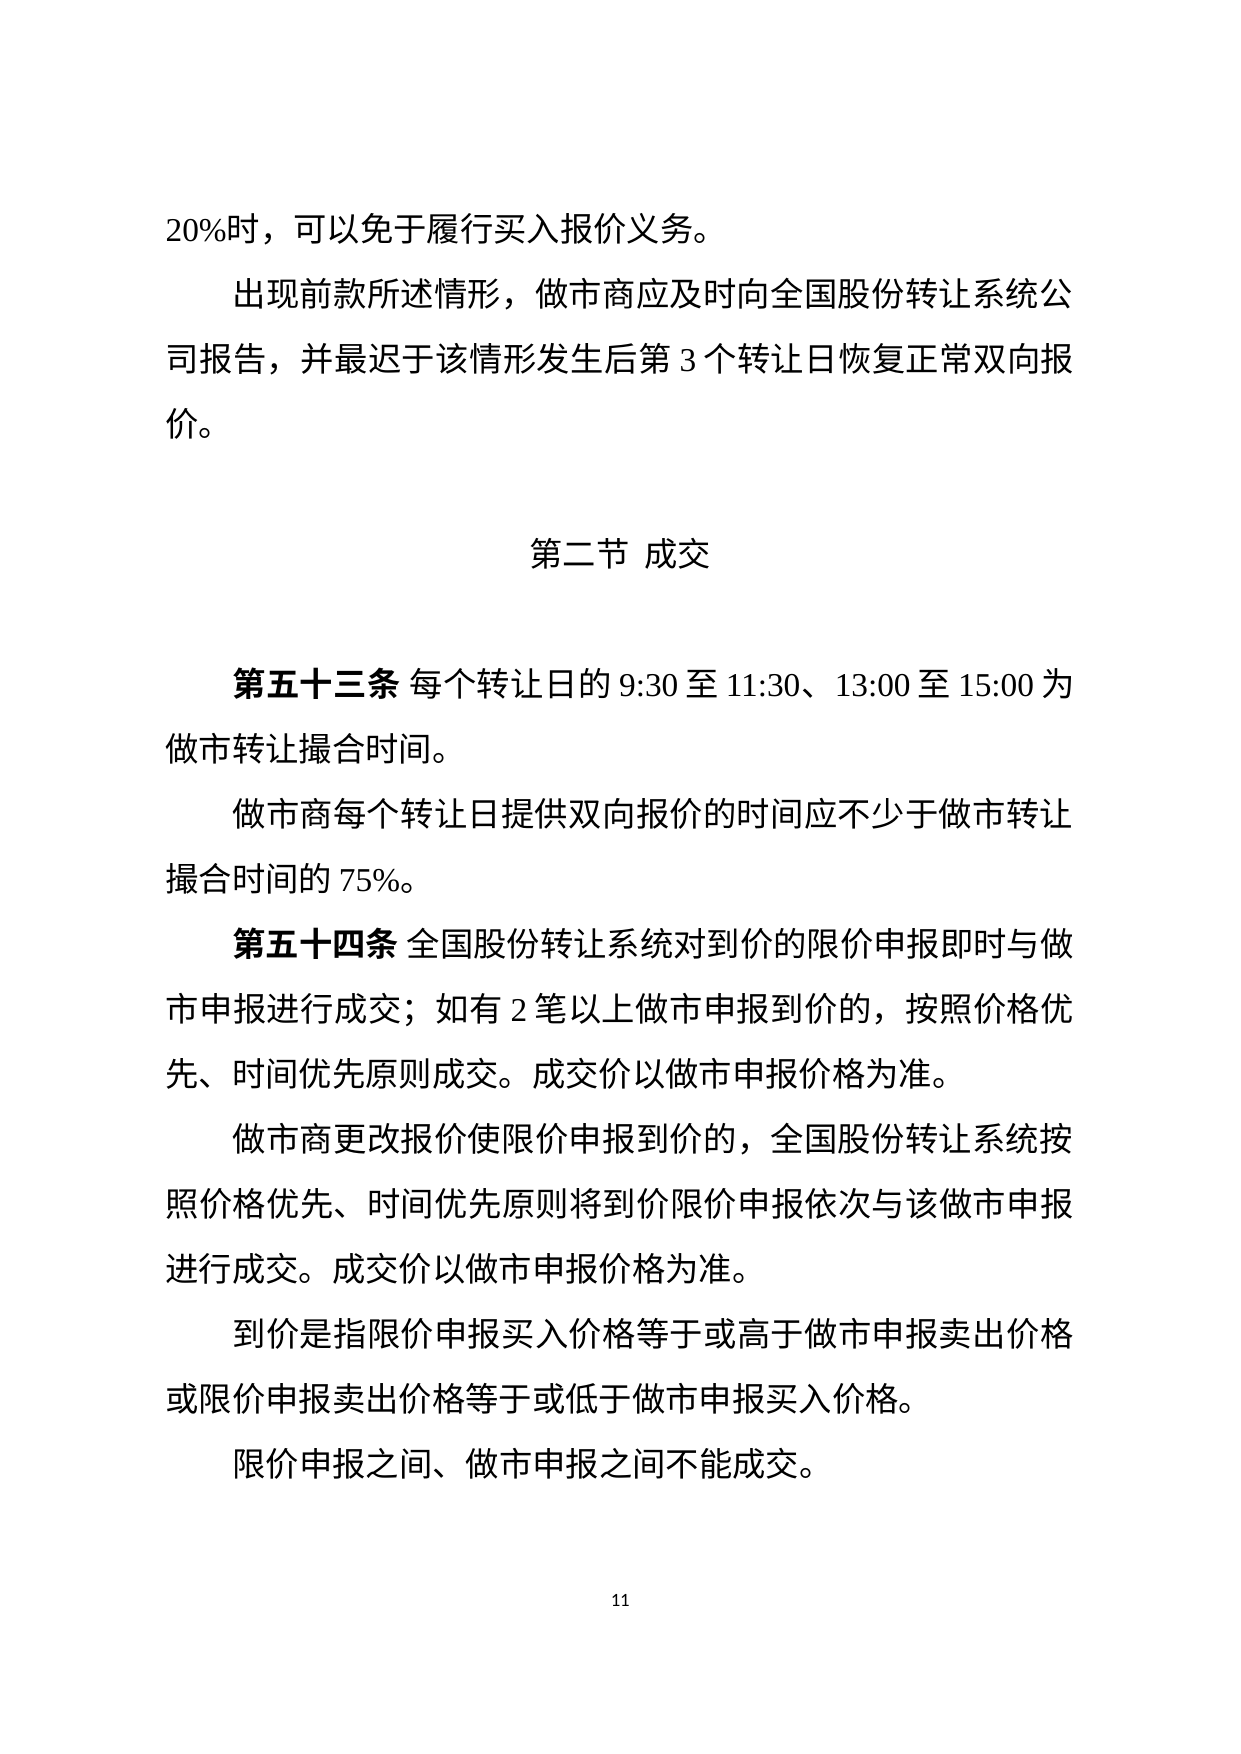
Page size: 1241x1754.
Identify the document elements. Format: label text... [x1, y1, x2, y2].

text 第二节 成交 [165, 519, 1075, 584]
text 限价申报之间、做市申报之间不能成交。 [165, 1429, 1075, 1494]
text 第五十四条 全国股份转让系统对到价的限价申报即时与做市申报进行成交；如有2笔以上做市申报到价的，按照价格优先、时间优先原则成交。成交价以做市申报价格为准。 [165, 909, 1075, 1104]
text 做市商更改报价使限价申报到价的，全国股份转让系统按照价格优先、时间优先原则将到价限价申报依次与该做市申报进行成交。成交价以做市申报价格为准。 [165, 1104, 1075, 1299]
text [165, 194, 1075, 259]
text 做市商每个转让日提供双向报价的时间应不少于做市转让撮合时间的75%。 [165, 779, 1075, 909]
text 第五十三条 每个转让日的9:30至11:30、13:00至15:00为做市转让撮合时间。 [165, 649, 1075, 779]
text 出现前款所述情形，做市商应及时向全国股份转让系统公司报告，并最迟于该情形发生后第3个转让日恢复正常双向报价。 [165, 259, 1075, 454]
text 到价是指限价申报买入价格等于或高于做市申报卖出价格，或限价申报卖出价格等于或低于做市申报买入价格。 [165, 1299, 1075, 1429]
